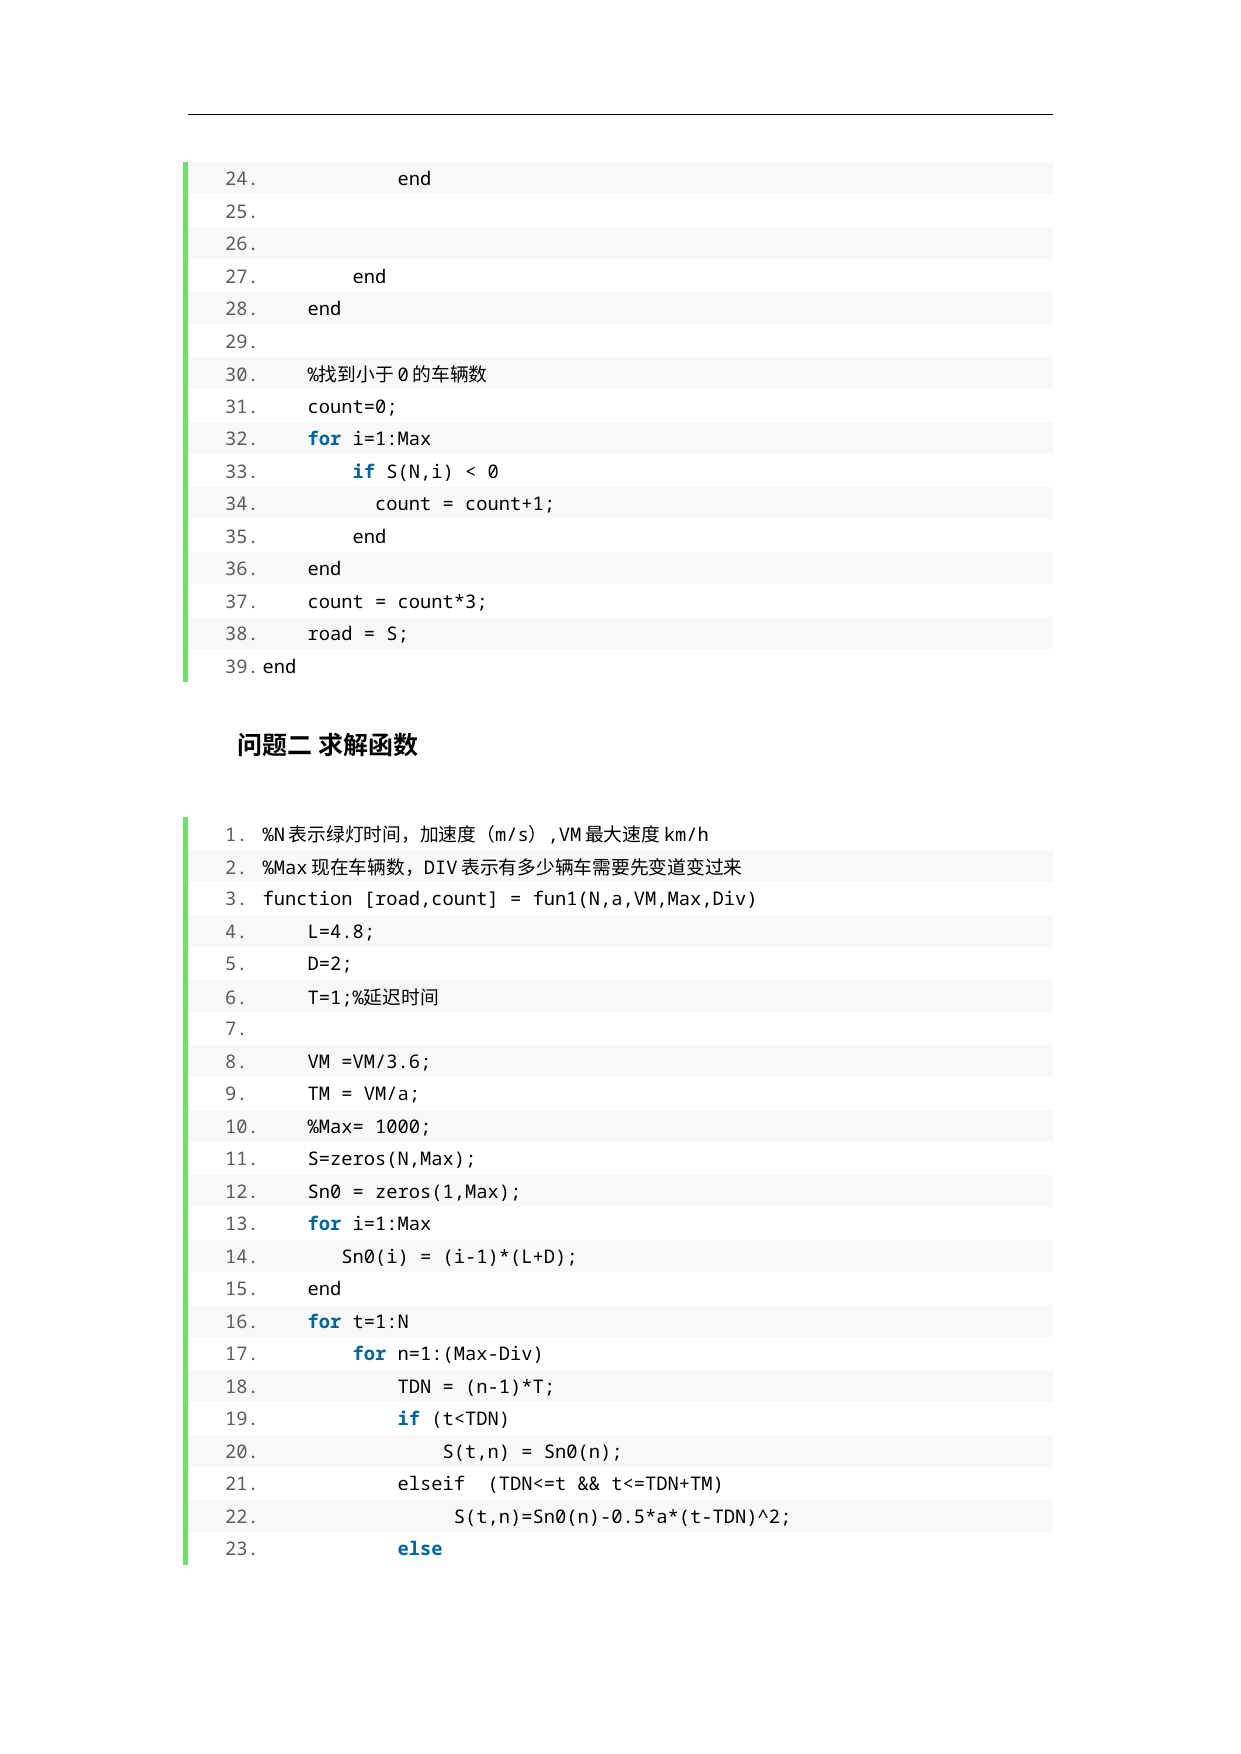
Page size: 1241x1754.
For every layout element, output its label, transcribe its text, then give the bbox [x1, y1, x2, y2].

list S(t,n) = Sn0(n); [188, 1435, 1053, 1467]
list elseif (TDN<=t && t<=TDN+TM) [188, 1467, 1053, 1500]
list for i=1:Max [188, 422, 1053, 454]
list VM =VM/3.6; [188, 1045, 1053, 1077]
list end [188, 519, 1053, 552]
list else [188, 1532, 1053, 1565]
list L=4.8; [188, 915, 1053, 947]
list end [188, 1272, 1053, 1305]
list if S(N,i) < 0 [188, 454, 1053, 487]
list count=0; [188, 389, 1053, 422]
list S(t,n)=Sn0(n)-0.5*a*(t-TDN)^2; [188, 1500, 1053, 1532]
subtitle 问题二 求解函数 [187, 711, 1053, 776]
list count = count*3; [188, 584, 1053, 617]
list end [188, 292, 1053, 324]
list end [188, 649, 1053, 682]
list S=zeros(N,Max); [188, 1142, 1053, 1175]
list count = count+1; [188, 487, 1053, 519]
list %Max= 1000; [188, 1110, 1053, 1142]
list TDN = (n-1)*T; [188, 1370, 1053, 1402]
list T=1;%延迟时间 [188, 980, 1053, 1012]
list for t=1:N [188, 1305, 1053, 1337]
list function [road,count] = fun1(N,a,VM,Max,Div) [188, 882, 1053, 915]
list end [188, 162, 1053, 194]
list D=2; [188, 947, 1053, 980]
list %找到小于0的车辆数 [188, 357, 1053, 389]
list end [188, 259, 1053, 292]
list %Max现在车辆数，DIV表示有多少辆车需要先变道变过来 [188, 850, 1053, 882]
list road = S; [188, 617, 1053, 649]
list for i=1:Max [188, 1207, 1053, 1240]
list %N表示绿灯时间，加速度（m/s）,VM最大速度km/h [188, 817, 1053, 850]
list if (t<TDN) [188, 1402, 1053, 1435]
list for n=1:(Max-Div) [188, 1337, 1053, 1370]
list Sn0 = zeros(1,Max); [188, 1175, 1053, 1207]
list end [188, 552, 1053, 584]
list Sn0(i) = (i-1)*(L+D); [188, 1240, 1053, 1272]
list TM = VM/a; [188, 1077, 1053, 1110]
